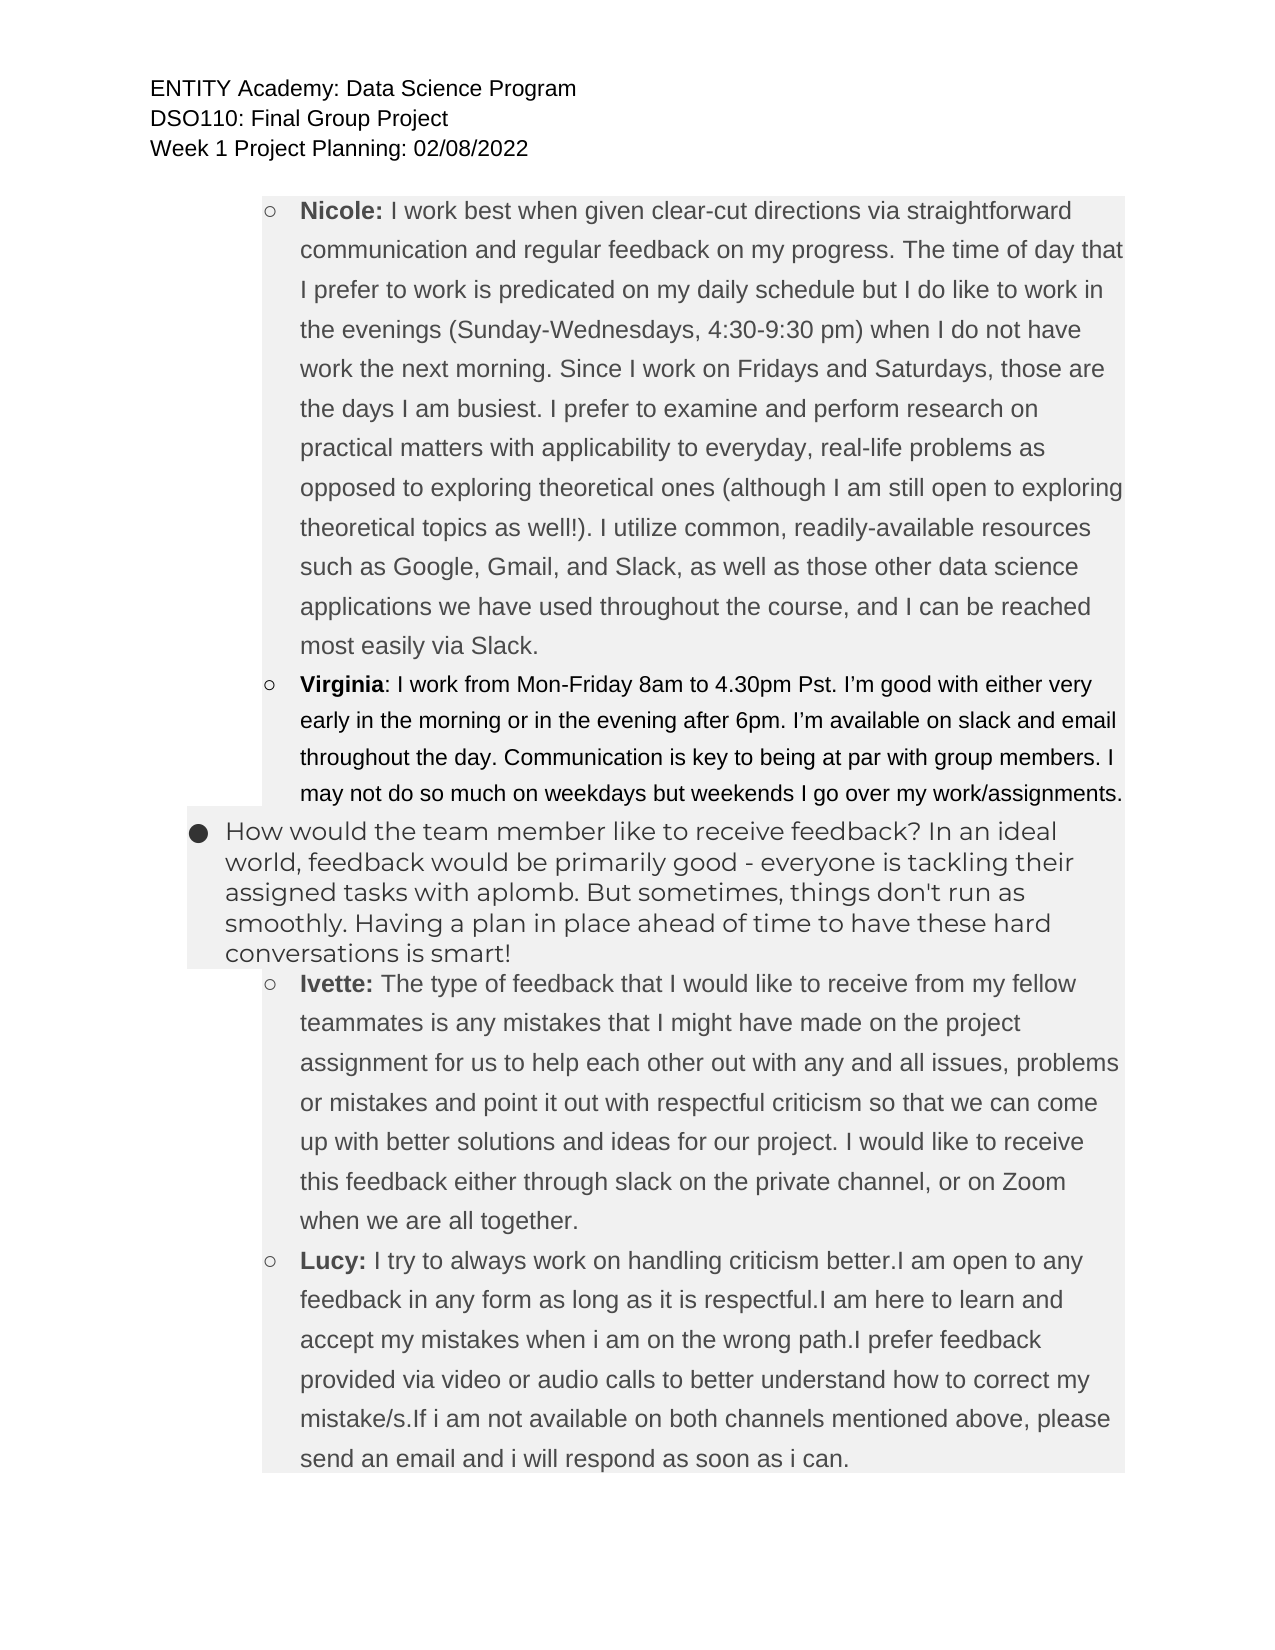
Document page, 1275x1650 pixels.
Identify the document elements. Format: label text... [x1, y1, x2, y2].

list How would the team member like to receive feedback? In an ideal world, feedback would be primarily good - everyone is tackling their assigned tasks with aplomb. But sometimes, things don't run as smoothly. Having a plan in place ahead of time to have these hard conversations is smart! [187, 816, 1125, 969]
list Lucy: I try to always work on handling criticism better.I am open to any feedback in any form as long as it is respectful.I am here to learn and accept my mistakes when i am on the wrong path.I prefer feedback provided via video or audio calls to better understand how to correct my mistake/s.If i am not available on both channels mentioned above, please send an email and i will respond as soon as i can. [262, 1246, 1125, 1473]
list Ivette: The type of feedback that I would like to receive from my fellow teammates is any mistakes that I might have made on the project assignment for us to help each other out with any and all issues, problems or mistakes and point it out with respectful criticism so that we can come up with better solutions and ideas for our project. I would like to receive this feedback either through slack on the private channel, or on Zoom when we are all together. [262, 969, 1125, 1235]
list Virginia: I work from Mon-Friday 8am to 4.30pm Pst. I’m good with either very early in the morning or in the evening after 6pm. I’m available on slack and email throughout the day. Communication is key to being at par with group members. I may not do so much on weekdays but weekends I go over my work/assignments. [262, 671, 1125, 806]
list Nicole: I work best when given clear-cut directions via straightforward communication and regular feedback on my progress. The time of day that I prefer to work is predicated on my daily schedule but I do like to work in the evenings (Sunday-Wednesdays, 4:30-9:30 pm) when I do not have work the next morning. Since I work on Fridays and Saturdays, those are the days I am busiest. I prefer to examine and perform research on practical matters with applicability to everyday, real-life problems as opposed to exploring theoretical ones (although I am still open to exploring theoretical topics as well!). I utilize common, readily-available resources such as Google, Gmail, and Slack, as well as those other data science applications we have used throughout the course, and I can be reached most easily via Slack. [262, 196, 1125, 660]
